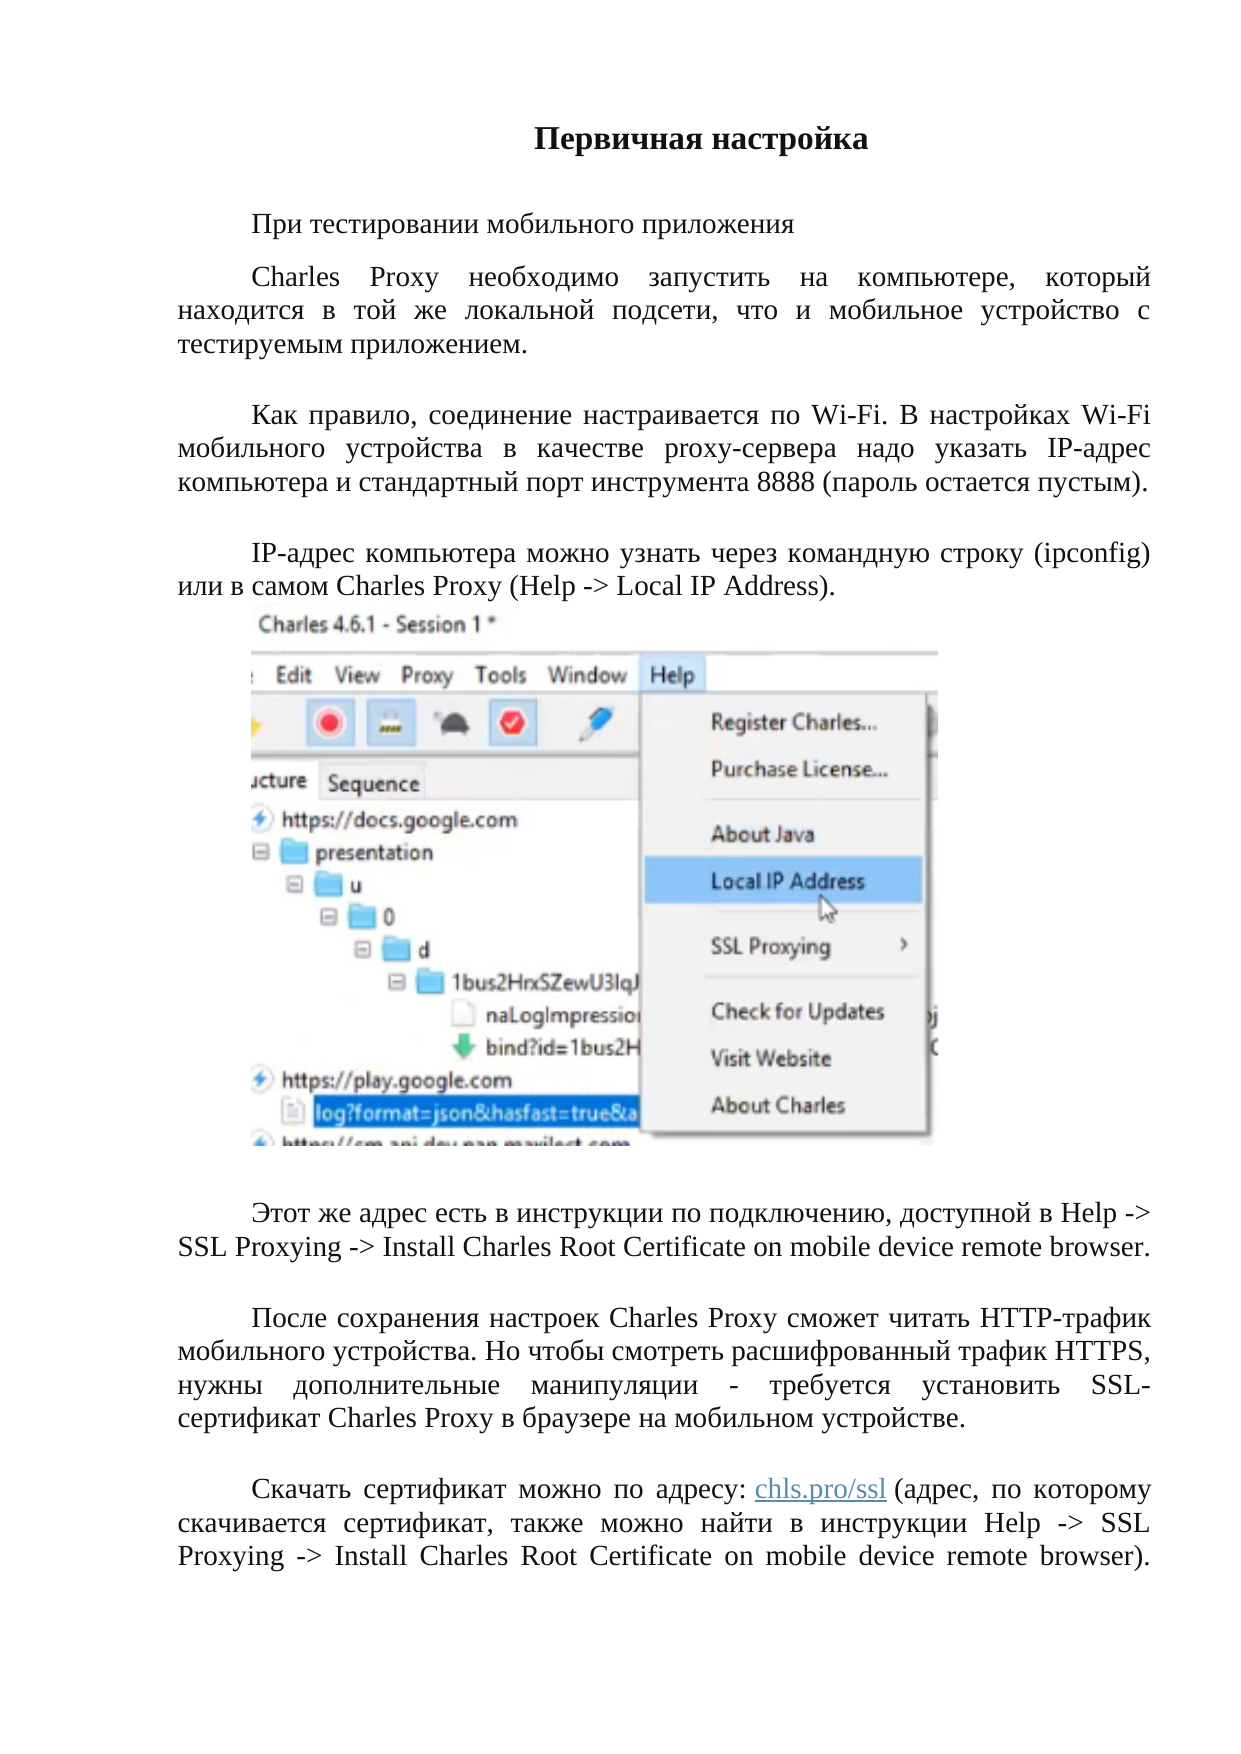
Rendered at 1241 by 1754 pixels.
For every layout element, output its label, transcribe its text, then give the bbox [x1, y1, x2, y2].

text Этот же адрес есть в инструкции по подключению, доступной в Help -> SSL Proxying -> Install Charles Root Certificate on mobile device remote browser. [177, 1195, 1152, 1262]
text После сохранения настроек Charles Proxy сможет читать HTTP-трафик мобильного устройства. Но чтобы смотреть расшифрованный трафик HTTPS, нужны дополнительные манипуляции - требуется установить SSL-сертификат Charles Proxy в браузере на мобильном устройстве. [177, 1300, 1152, 1434]
text Charles Proxy необходимо запустить на компьютере, который находится в той же локальной подсети, что и мобильное устройство с тестируемым приложением. [177, 259, 1152, 359]
picture [251, 602, 939, 1146]
text IP-адрес компьютера можно узнать через командную строку (ipconfig) или в самом Charles Proxy (Help -> Local IP Address). [177, 535, 1152, 602]
text При тестировании мобильного приложения [177, 206, 1152, 240]
text Как правило, соединение настраивается по Wi-Fi. В настройках Wi-Fi мобильного устройства в качестве proxy-сервера надо указать IP-адрес компьютера и стандартный порт инструмента 8888 (пароль остается пустым). [177, 397, 1152, 497]
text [177, 1471, 1152, 1572]
text Первичная настройка [177, 118, 1152, 156]
